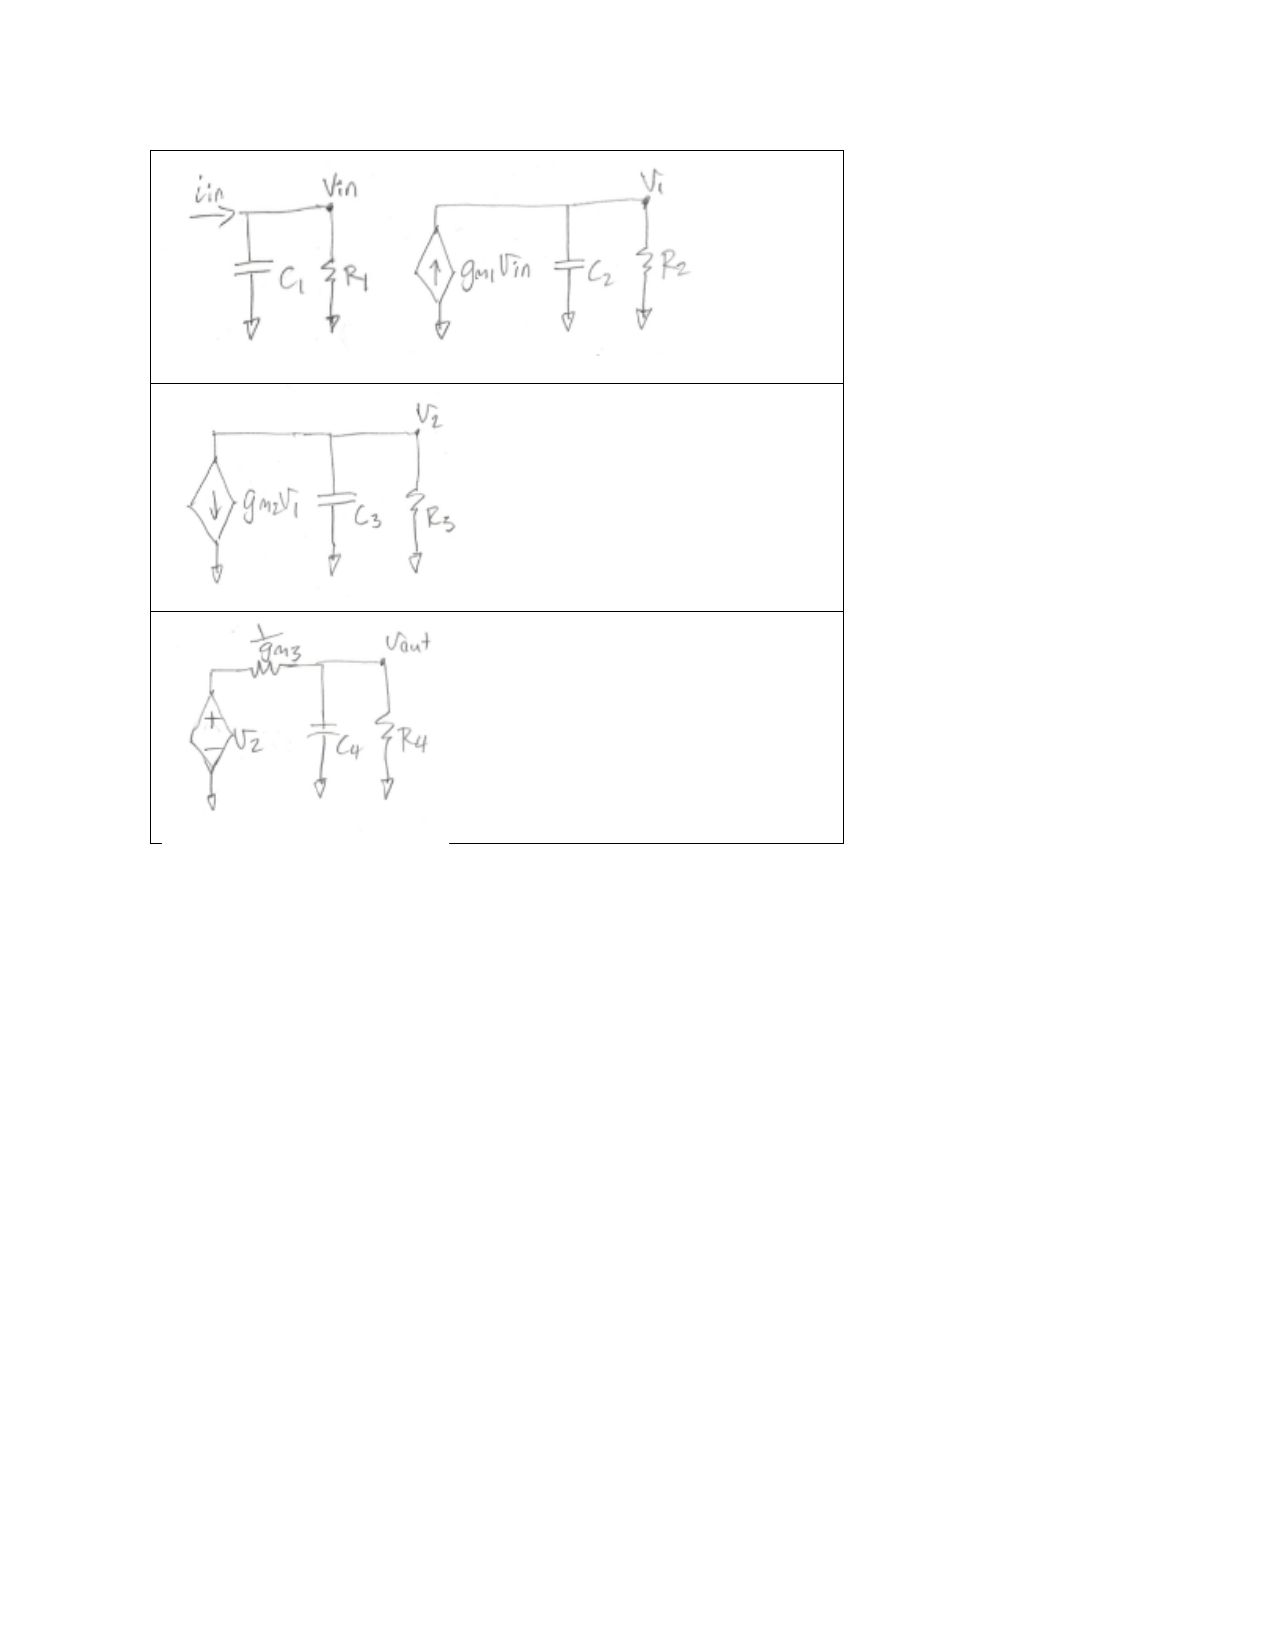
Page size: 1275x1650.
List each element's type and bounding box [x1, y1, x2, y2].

table_header [151, 151, 843, 383]
picture [161, 384, 462, 611]
table_cell [462, 384, 843, 611]
table_cell [151, 612, 161, 843]
table_cell [450, 612, 843, 843]
picture [161, 612, 450, 844]
table_cell [151, 384, 161, 611]
picture [161, 151, 700, 356]
